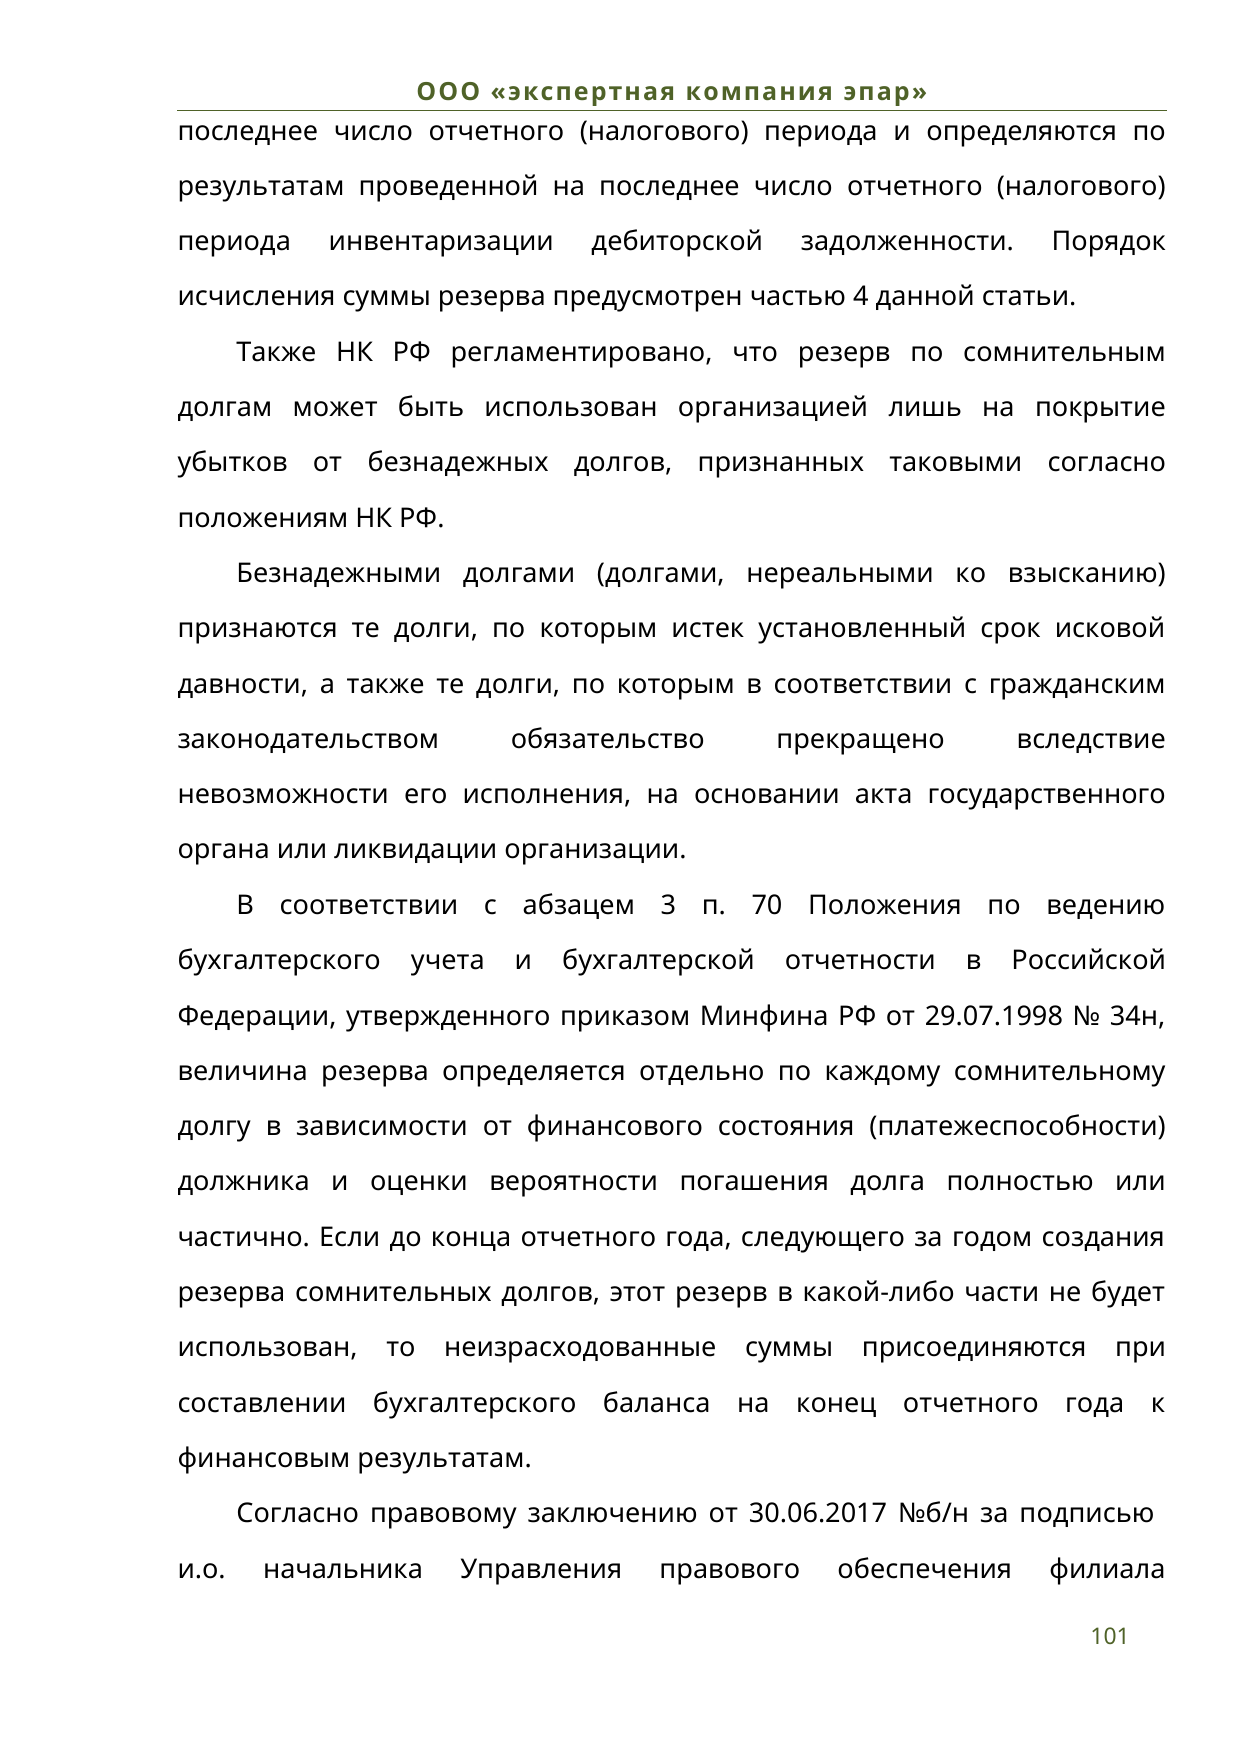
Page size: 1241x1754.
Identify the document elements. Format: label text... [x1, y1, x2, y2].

text В соответствии с абзацем 3 п. 70 Положения по ведению бухгалтерского учета и бухгалтерской отчетности в Российской Федерации, утвержденного приказом Минфина РФ от 29.07.1998 № 34н, величина резерва определяется отдельно по каждому сомнительному долгу в зависимости от финансового состояния (платежеспособности) должника и оценки вероятности погашения долга полностью или частично. Если до конца отчетного года, следующего за годом создания резерва сомнительных долгов, этот резерв в какой-либо части не будет использован, то неизрасходованные суммы присоединяются при составлении бухгалтерского баланса на конец отчетного года к финансовым результатам. [177, 885, 1167, 1475]
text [177, 1494, 1167, 1586]
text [177, 111, 1167, 314]
text Безнадежными долгами (долгами, нереальными ко взысканию) признаются те долги, по которым истек установленный срок исковой давности, а также те долги, по которым в соответствии с гражданским законодательством обязательство прекращено вследствие невозможности его исполнения, на основании акта государственного органа или ликвидации организации. [177, 553, 1167, 867]
text Также НК РФ регламентировано, что резерв по сомнительным долгам может быть использован организацией лишь на покрытие убытков от безнадежных долгов, признанных таковыми согласно положениям НК РФ. [177, 332, 1167, 535]
